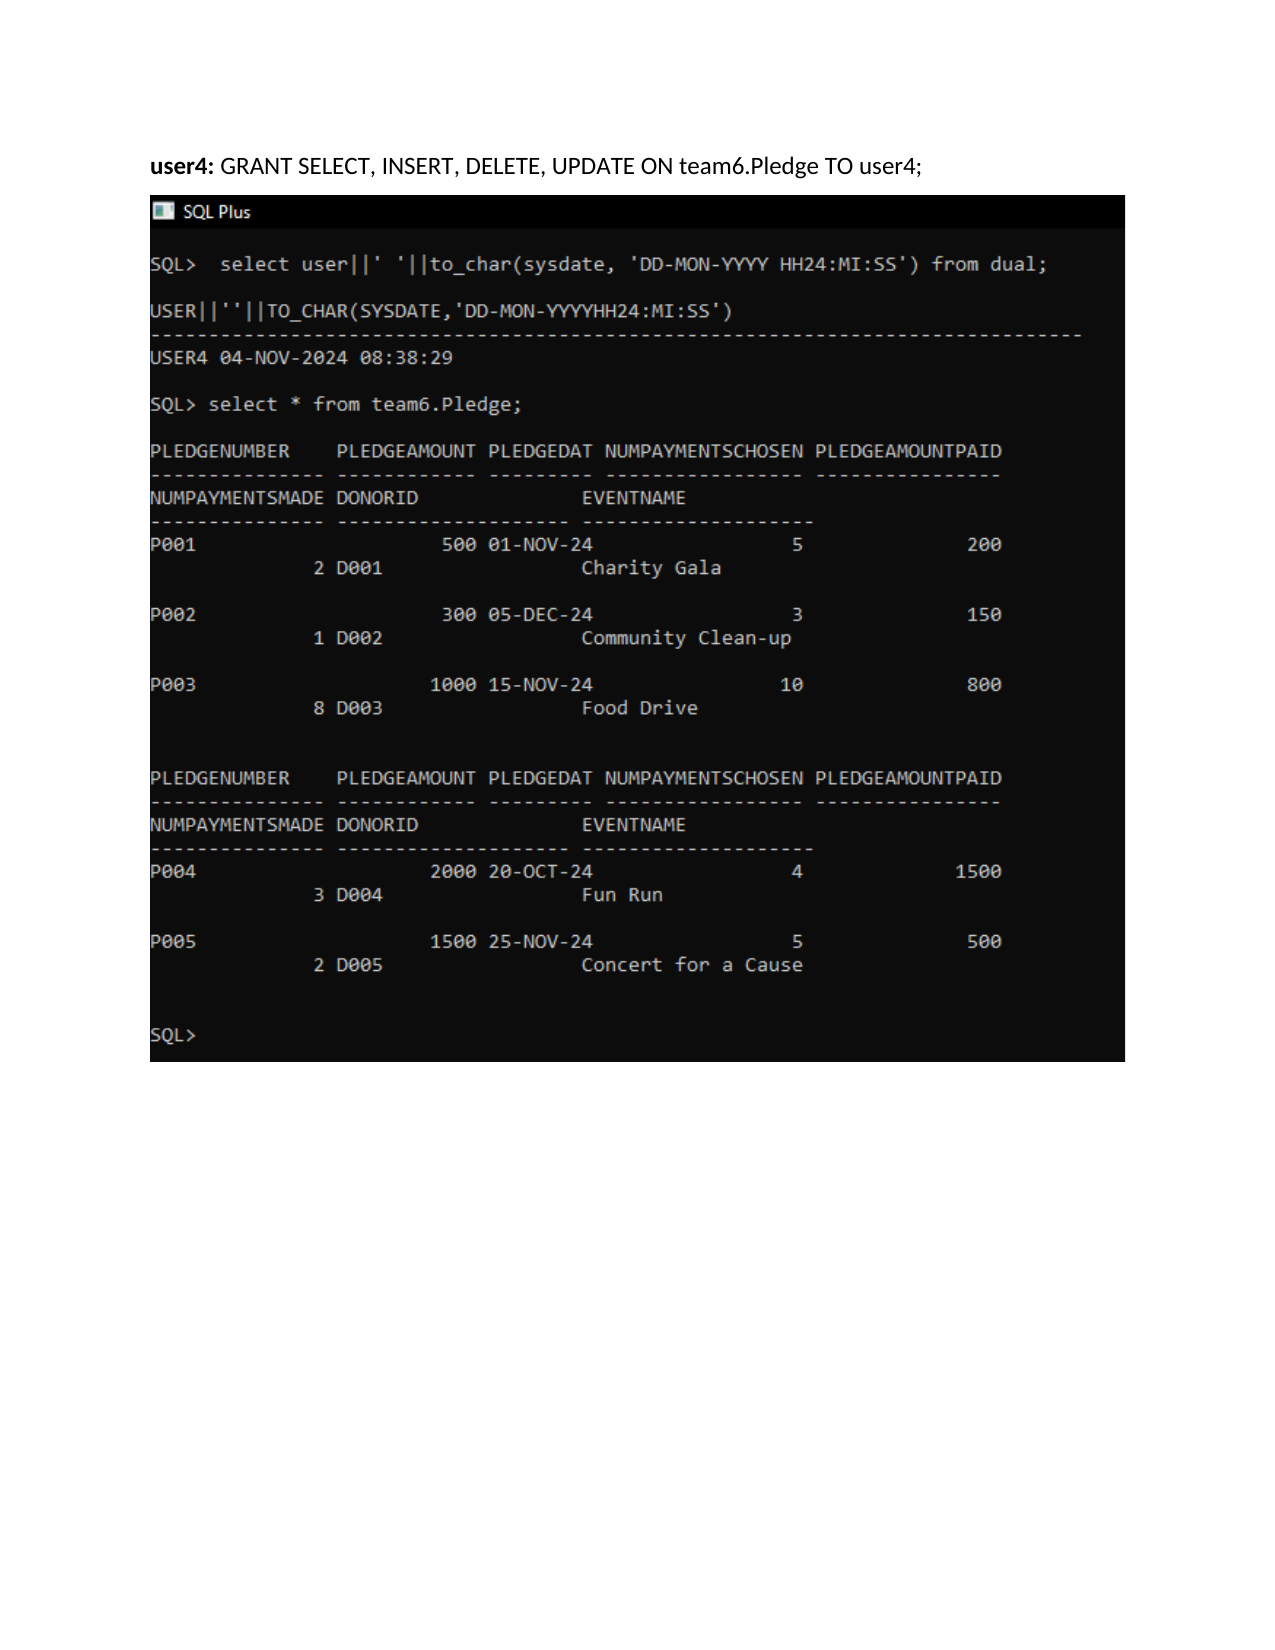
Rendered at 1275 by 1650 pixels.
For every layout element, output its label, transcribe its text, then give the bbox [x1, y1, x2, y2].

picture [150, 195, 1125, 1062]
text user4: GRANT SELECT, INSERT, DELETE, UPDATE ON team6.Pledge TO user4; [150, 150, 1125, 181]
